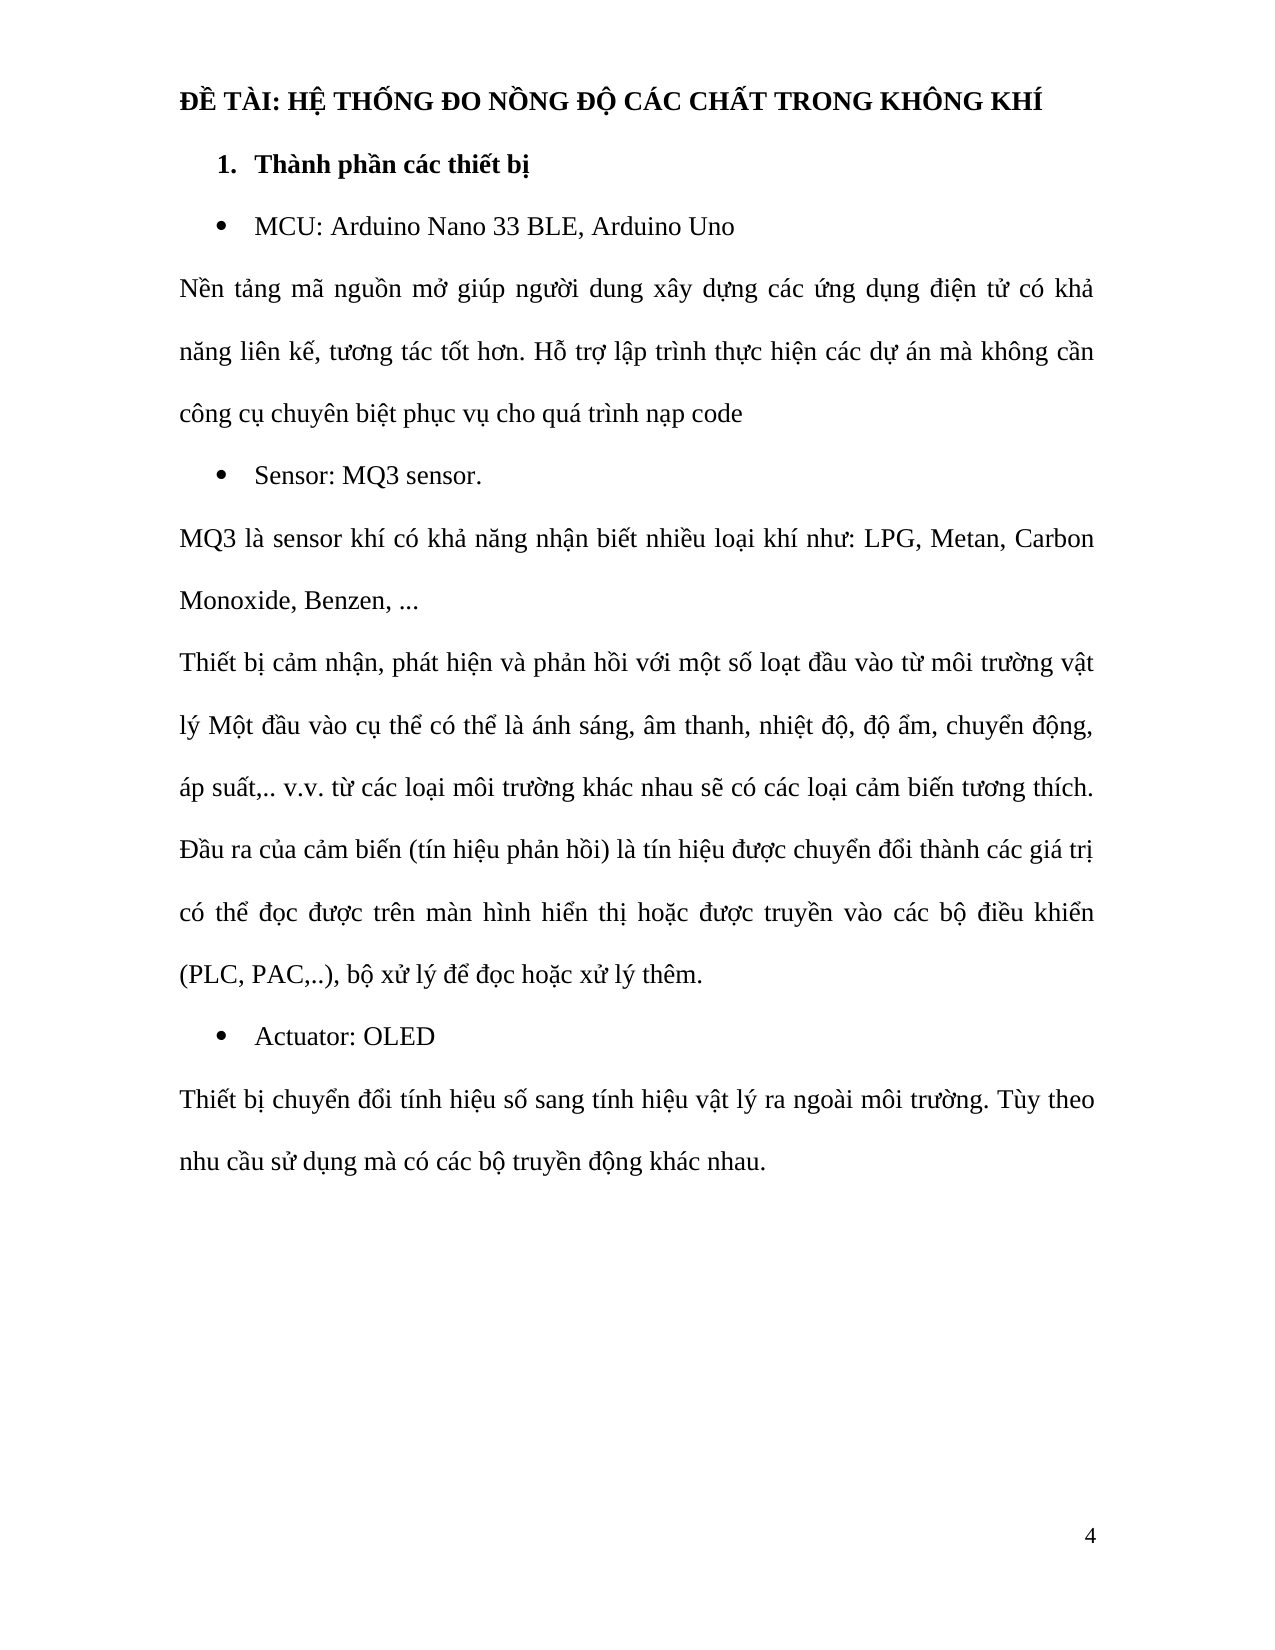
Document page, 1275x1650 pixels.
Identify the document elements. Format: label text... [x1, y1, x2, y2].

list Thiết bị chuyển đổi tính hiệu số sang tính hiệu vật lý ra ngoài môi trường. Tùy theo nhu cầu sử dụng mà có các bộ truyền động khác nhau. [179, 1083, 1096, 1176]
list ĐỀ TÀI: HỆ THỐNG ĐO NỒNG ĐỘ CÁC CHẤT TRONG KHÔNG KHÍ [179, 85, 1096, 117]
list Nền tảng mã nguồn mở giúp người dung xây dựng các ứng dụng điện tử có khả năng liên kế, tương tác tốt hơn. Hỗ trợ lập trình thực hiện các dự án mà không cần công cụ chuyên biệt phục vụ cho quá trình nạp code [179, 272, 1096, 428]
list Thành phần các thiết bị [217, 148, 1096, 179]
list Actuator: OLED [217, 1020, 1096, 1051]
list Thiết bị cảm nhận, phát hiện và phản hồi với một số loạt đầu vào từ môi trường vật lý Một đầu vào cụ thể có thể là ánh sáng, âm thanh, nhiệt độ, độ ẩm, chuyển động, áp suất,.. v.v. từ các loại môi trường khác nhau sẽ có các loại cảm biến tương thích. Đầu ra của cảm biến (tín hiệu phản hồi) là tín hiệu được chuyển đổi thành các giá trị có thể đọc được trên màn hình hiển thị hoặc được truyền vào các bộ điều khiển (PLC, PAC,..), bộ xử lý để đọc hoặc xử lý thêm. [179, 646, 1096, 989]
list Sensor: MQ3 sensor. [217, 459, 1096, 491]
list MCU: Arduino Nano 33 BLE, Arduino Uno [217, 210, 1096, 241]
text MQ3 là sensor khí có khả năng nhận biết nhiều loại khí như: LPG, Metan, Carbon Monoxide, Benzen, ... [179, 522, 1096, 615]
